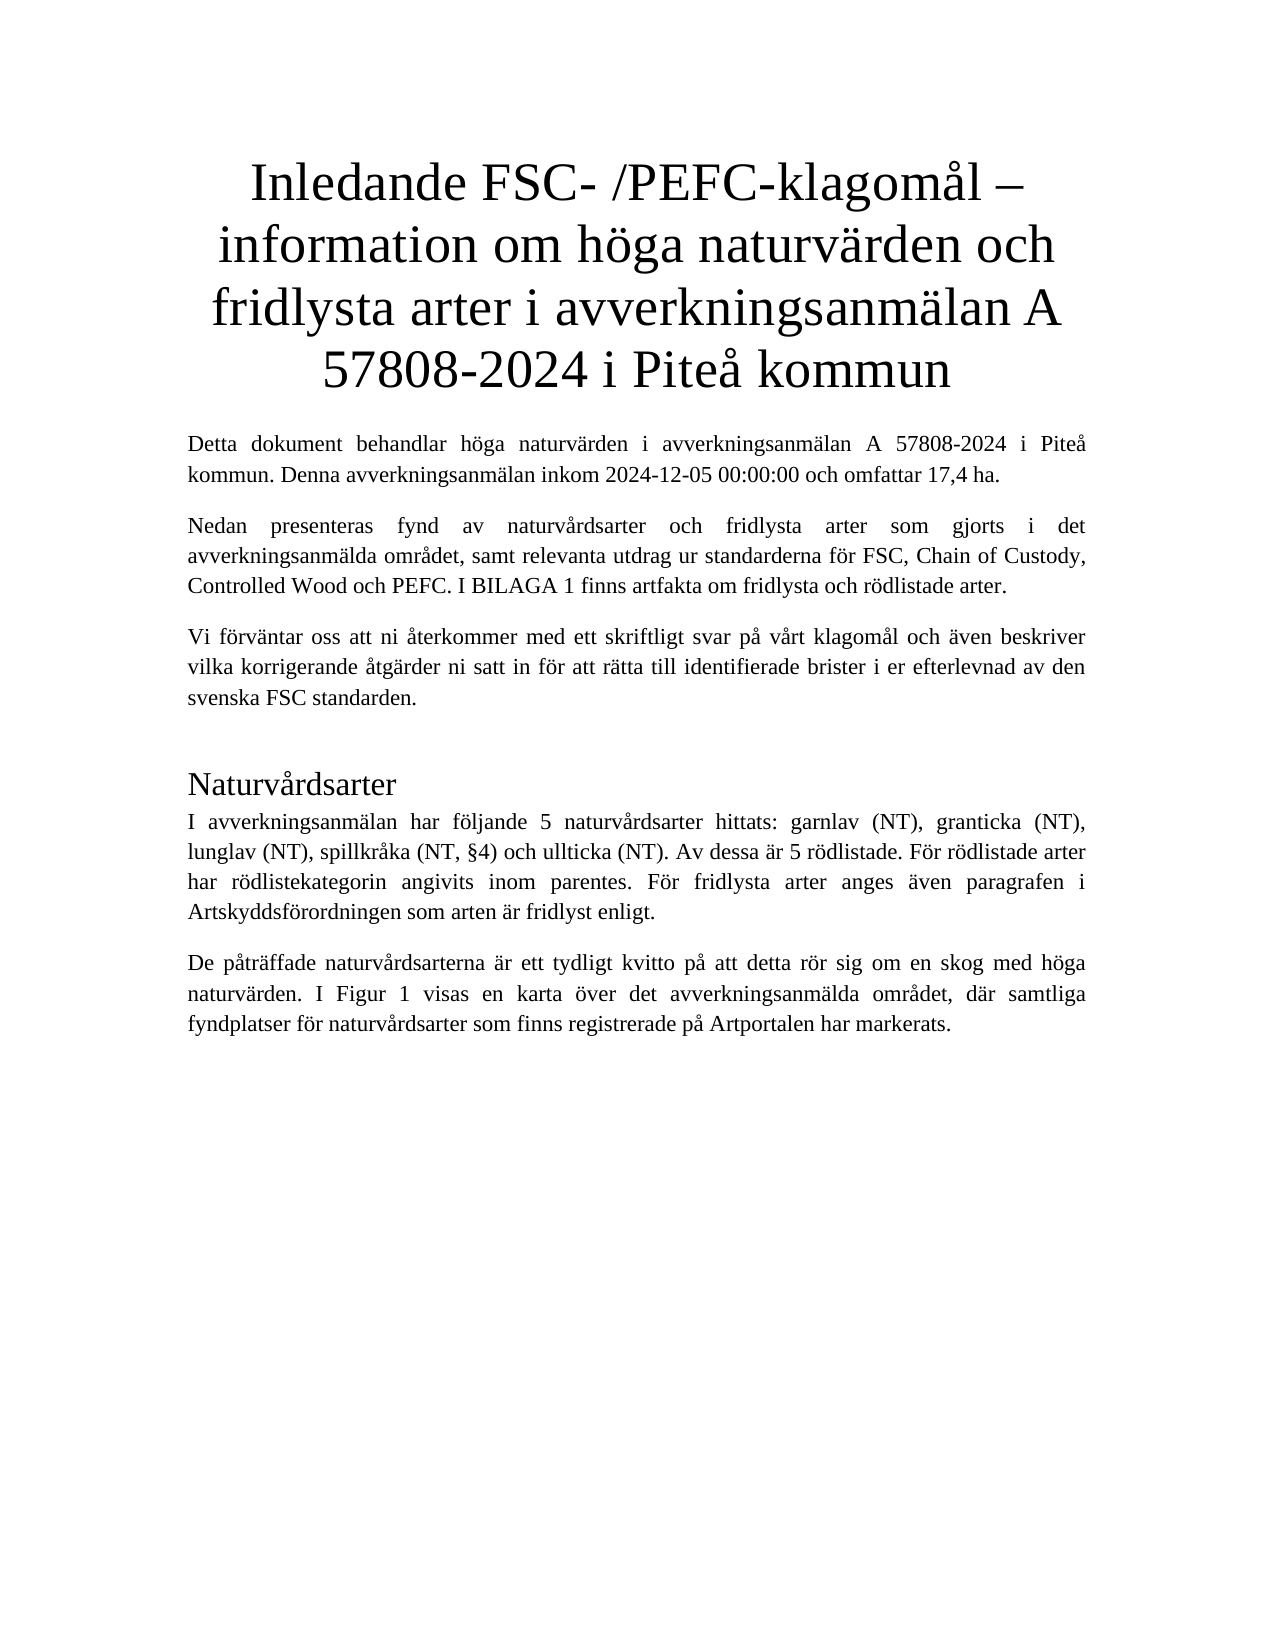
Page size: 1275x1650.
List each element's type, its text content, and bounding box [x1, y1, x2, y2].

text Detta dokument behandlar höga naturvärden i avverkningsanmälan A 57808-2024 i Piteå kommun. Denna avverkningsanmälan inkom 2024-12-05 00:00:00 och omfattar 17,4 ha. [187, 430, 1087, 487]
text De påträffade naturvårdsarterna är ett tydligt kvitto på att detta rör sig om en skog med höga naturvärden. I Figur 1 visas en karta över det avverkningsanmälda området, där samtliga fyndplatser för naturvårdsarter som finns registrerade på Artportalen har markerats. [187, 949, 1087, 1036]
text Nedan presenteras fynd av naturvårdsarter och fridlysta arter som gjorts i det avverkningsanmälda området, samt relevanta utdrag ur standarderna för FSC, Chain of Custody, Controlled Wood och PEFC. I BILAGA 1 finns artfakta om fridlysta och rödlistade arter. [187, 512, 1087, 598]
text Vi förväntar oss att ni återkommer med ett skriftligt svar på vårt klagomål och även beskriver vilka korrigerande åtgärder ni satt in för att rätta till identifierade brister i er efterlevnad av den svenska FSC standarden. [187, 623, 1087, 710]
title Inledande FSC- /PEFC-klagomål – information om höga naturvärden och fridlysta arter i avverkningsanmälan A 57808-2024 i Piteå kommun [187, 150, 1087, 399]
text I avverkningsanmälan har följande 5 naturvårdsarter hittats: garnlav (NT), granticka (NT), lunglav (NT), spillkråka (NT, §4) och ullticka (NT). Av dessa är 5 rödlistade. För rödlistade arter har rödlistekategorin angivits inom parentes. För fridlysta arter anges även paragrafen i Artskyddsförordningen som arten är fridlyst enligt. [187, 808, 1087, 925]
subtitle Naturvårdsarter [187, 764, 1087, 802]
